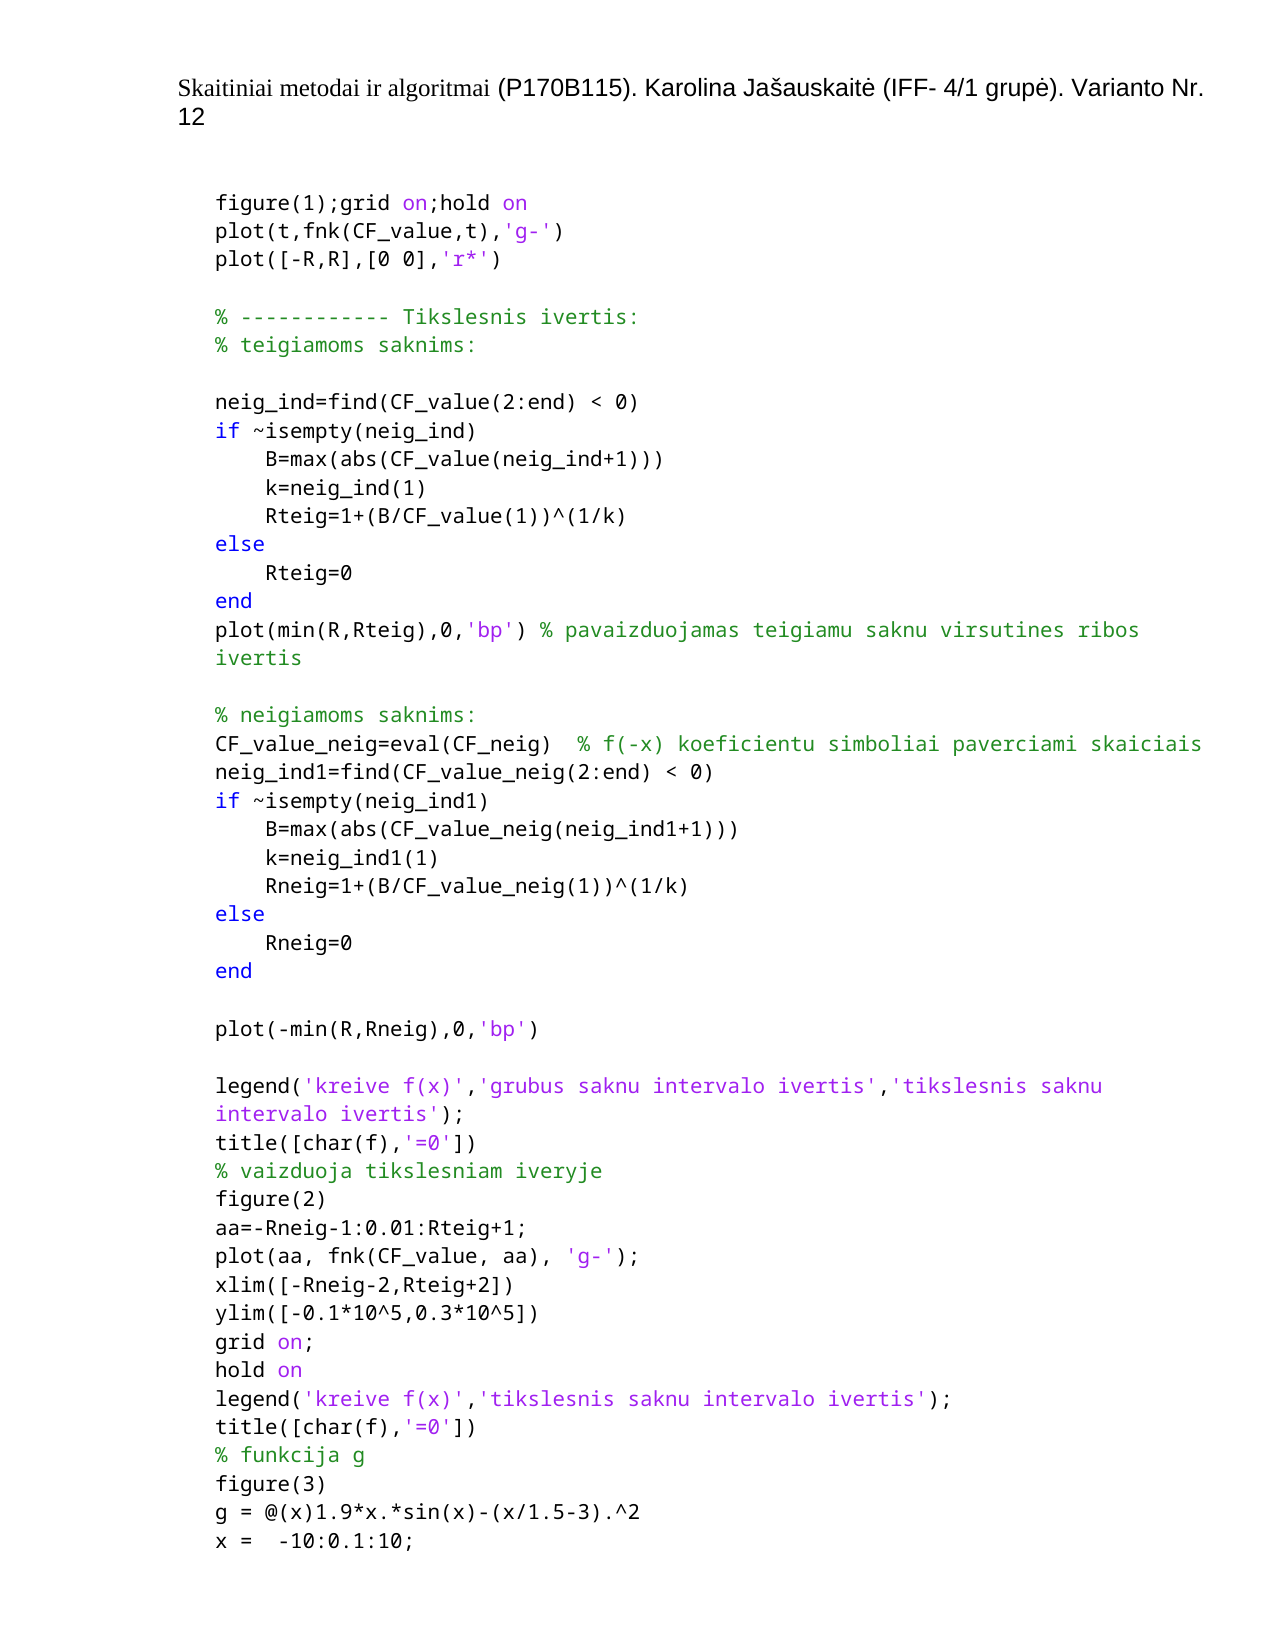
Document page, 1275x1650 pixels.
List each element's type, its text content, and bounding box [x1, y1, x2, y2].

text end [215, 956, 1216, 985]
text title([char(f),'=0']) [215, 1128, 1216, 1156]
text Rneig=0 [215, 928, 1216, 956]
text plot(-min(R,Rneig),0,'bp') [215, 1014, 1216, 1042]
text figure(3) [215, 1469, 1216, 1497]
text % funkcija g [215, 1441, 1216, 1469]
text CF_value_neig=eval(CF_neig) % f(-x) koeficientu simboliai paverciami skaiciais [215, 729, 1216, 757]
text % ------------ Tikslesnis ivertis: [215, 302, 1216, 330]
text legend('kreive f(x)','grubus saknu intervalo ivertis','tikslesnis saknu intervalo ivertis'); [215, 1071, 1216, 1128]
text neig_ind=find(CF_value(2:end) < 0) [215, 387, 1216, 416]
text plot(aa, fnk(CF_value, aa), 'g-'); [215, 1241, 1216, 1270]
text k=neig_ind1(1) [215, 843, 1216, 871]
text else [215, 899, 1216, 928]
text else [215, 529, 1216, 558]
text Rteig=1+(B/CF_value(1))^(1/k) [215, 501, 1216, 529]
text plot(t,fnk(CF_value,t),'g-') [215, 216, 1216, 244]
text x = -10:0.1:10; [215, 1526, 1216, 1554]
text figure(2) [215, 1184, 1216, 1213]
text plot(min(R,Rteig),0,'bp') % pavaizduojamas teigiamu saknu virsutines ribos ivertis [215, 615, 1216, 672]
text grid on; [215, 1327, 1216, 1355]
text xlim([-Rneig-2,Rteig+2]) [215, 1270, 1216, 1298]
text plot([-R,R],[0 0],'r*') [215, 244, 1216, 273]
text title([char(f),'=0']) [215, 1412, 1216, 1441]
text legend('kreive f(x)','tikslesnis saknu intervalo ivertis'); [215, 1384, 1216, 1412]
text % neigiamoms saknims: [215, 701, 1216, 729]
text % vaizduoja tikslesniam iveryje [215, 1156, 1216, 1184]
text hold on [215, 1355, 1216, 1384]
text end [215, 586, 1216, 615]
text if ~isempty(neig_ind) [215, 416, 1216, 444]
text B=max(abs(CF_value_neig(neig_ind1+1))) [215, 814, 1216, 843]
text B=max(abs(CF_value(neig_ind+1))) [215, 444, 1216, 473]
text neig_ind1=find(CF_value_neig(2:end) < 0) [215, 757, 1216, 786]
text g = @(x)1.9*x.*sin(x)-(x/1.5-3).^2 [215, 1497, 1216, 1526]
text figure(1);grid on;hold on [215, 188, 1216, 216]
text Rneig=1+(B/CF_value_neig(1))^(1/k) [215, 871, 1216, 899]
text Rteig=0 [215, 558, 1216, 586]
text % teigiamoms saknims: [215, 330, 1216, 359]
text ylim([-0.1*10^5,0.3*10^5]) [215, 1298, 1216, 1327]
text aa=-Rneig-1:0.01:Rteig+1; [215, 1213, 1216, 1241]
text k=neig_ind(1) [215, 473, 1216, 501]
text if ~isempty(neig_ind1) [215, 786, 1216, 814]
